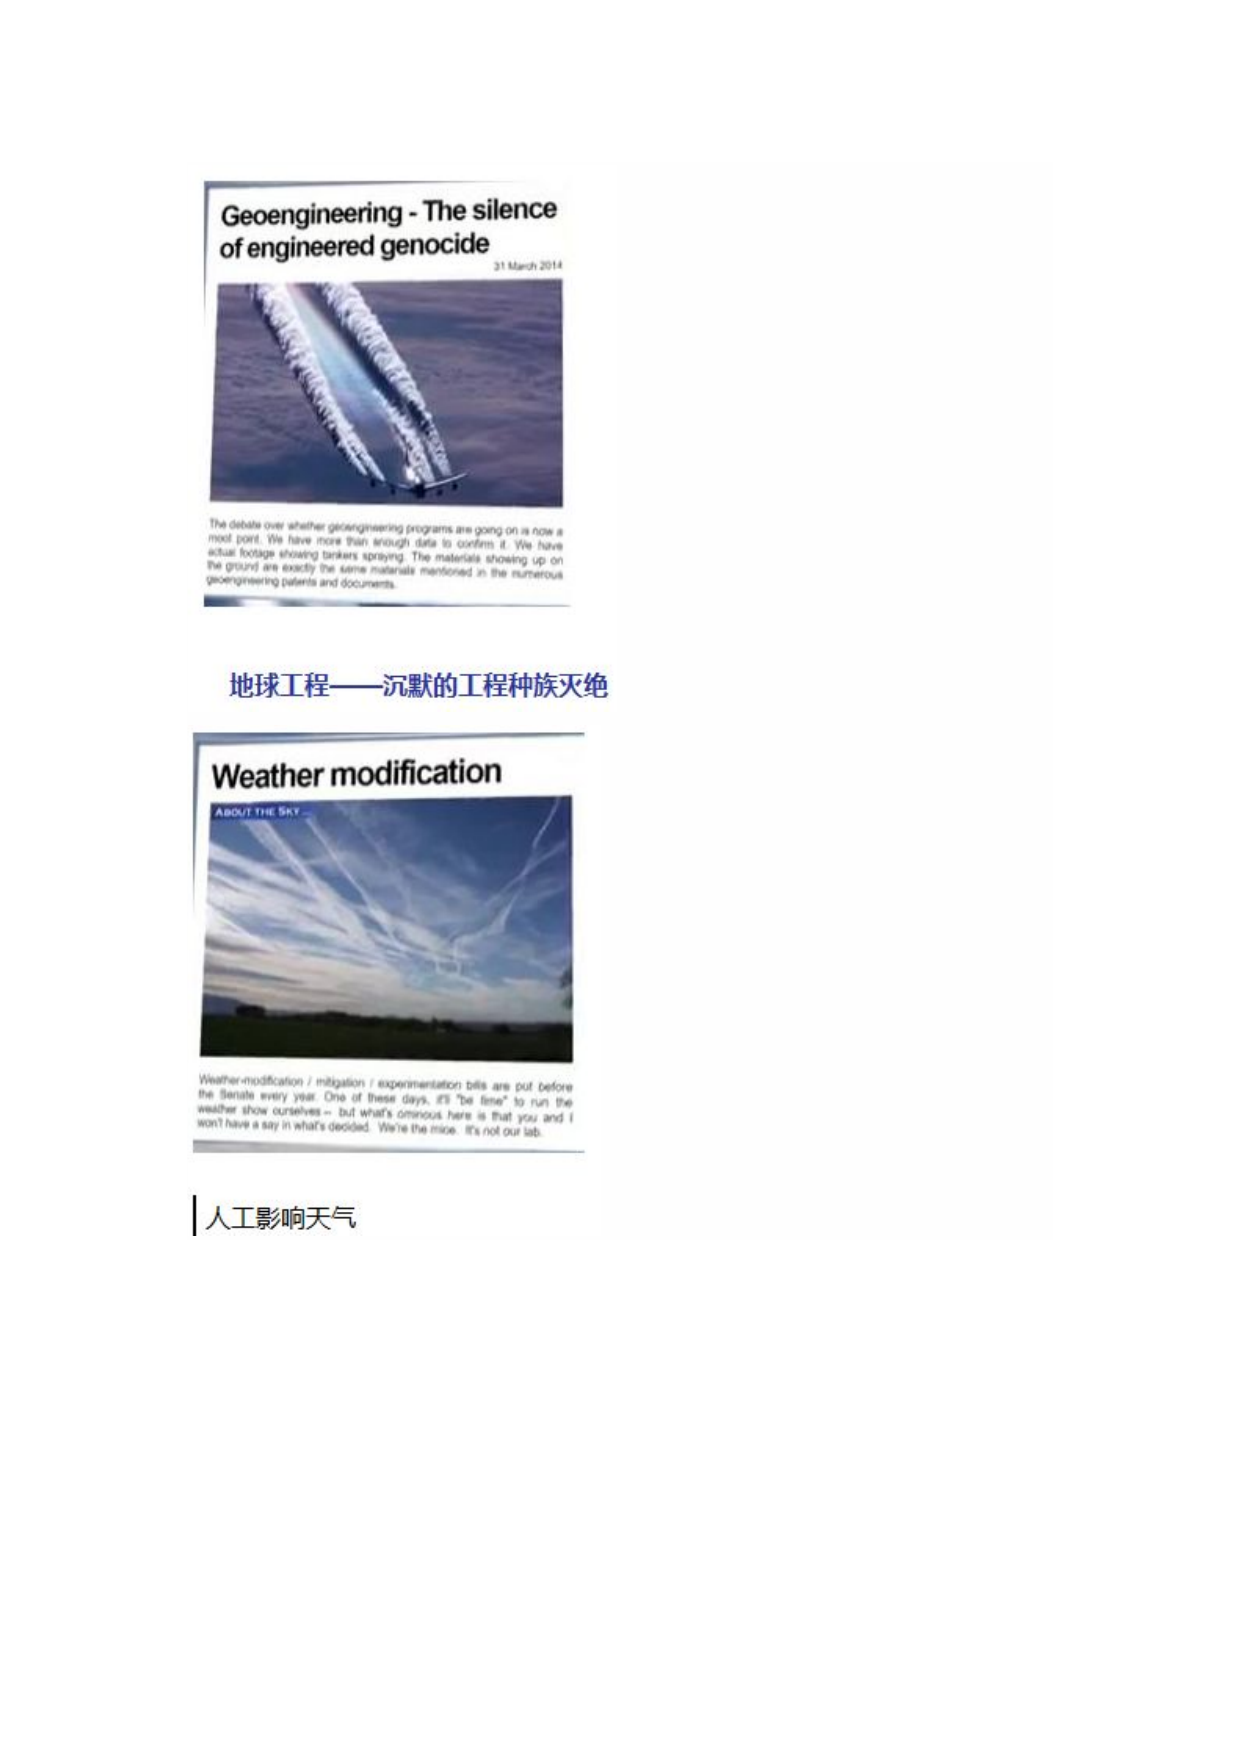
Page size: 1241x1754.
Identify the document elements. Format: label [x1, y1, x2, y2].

picture [187, 165, 618, 712]
picture [187, 725, 602, 1236]
